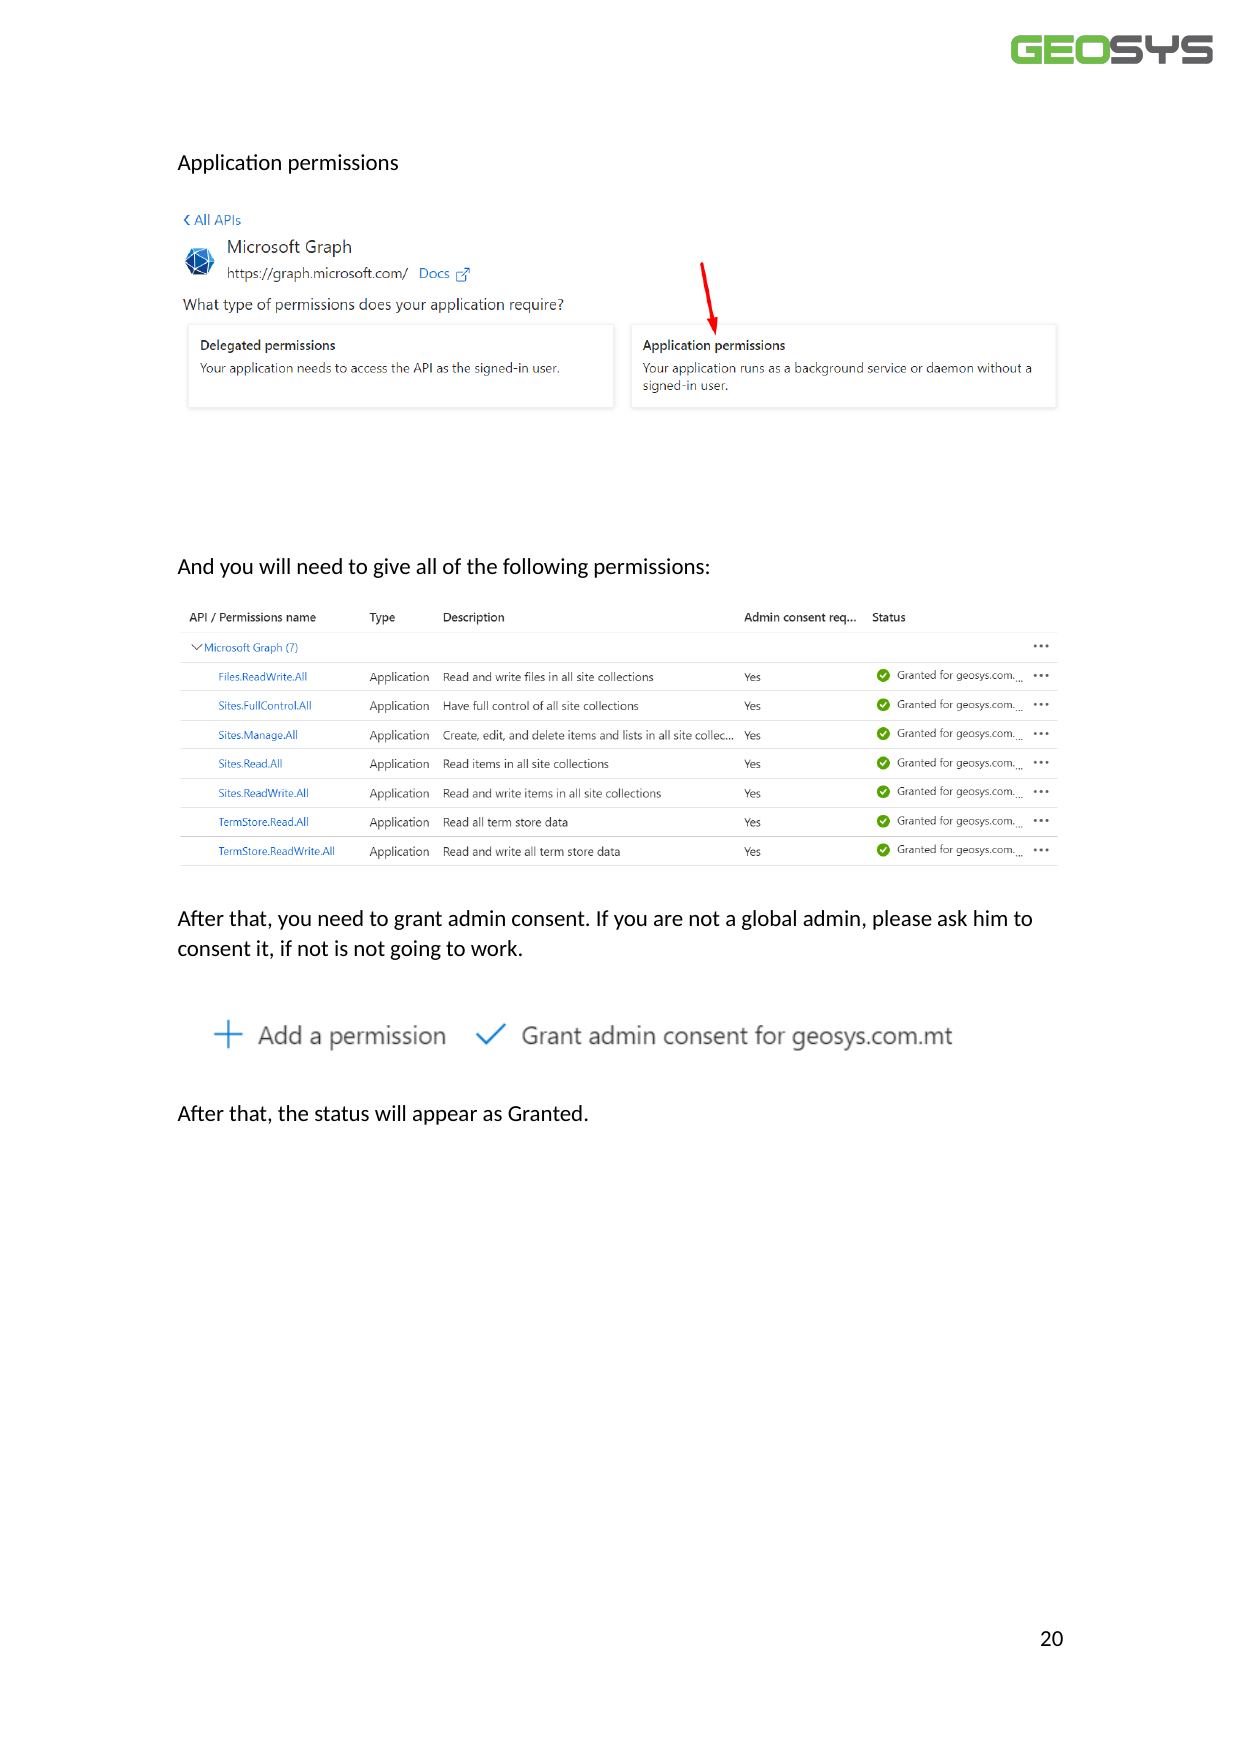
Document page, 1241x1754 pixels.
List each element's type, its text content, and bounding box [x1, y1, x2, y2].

text Application permissions [177, 148, 1063, 176]
picture [177, 981, 1063, 1081]
text After that, you need to grant admin consent. If you are not a global admin, please ask him to consent it, if not is not going to work. [177, 904, 1063, 962]
picture [1006, 28, 1213, 69]
text And you will need to give all of the following permissions: [177, 552, 1063, 580]
picture [177, 599, 1063, 886]
picture [177, 194, 1063, 440]
text After that, the status will appear as Granted. [177, 1099, 1063, 1127]
